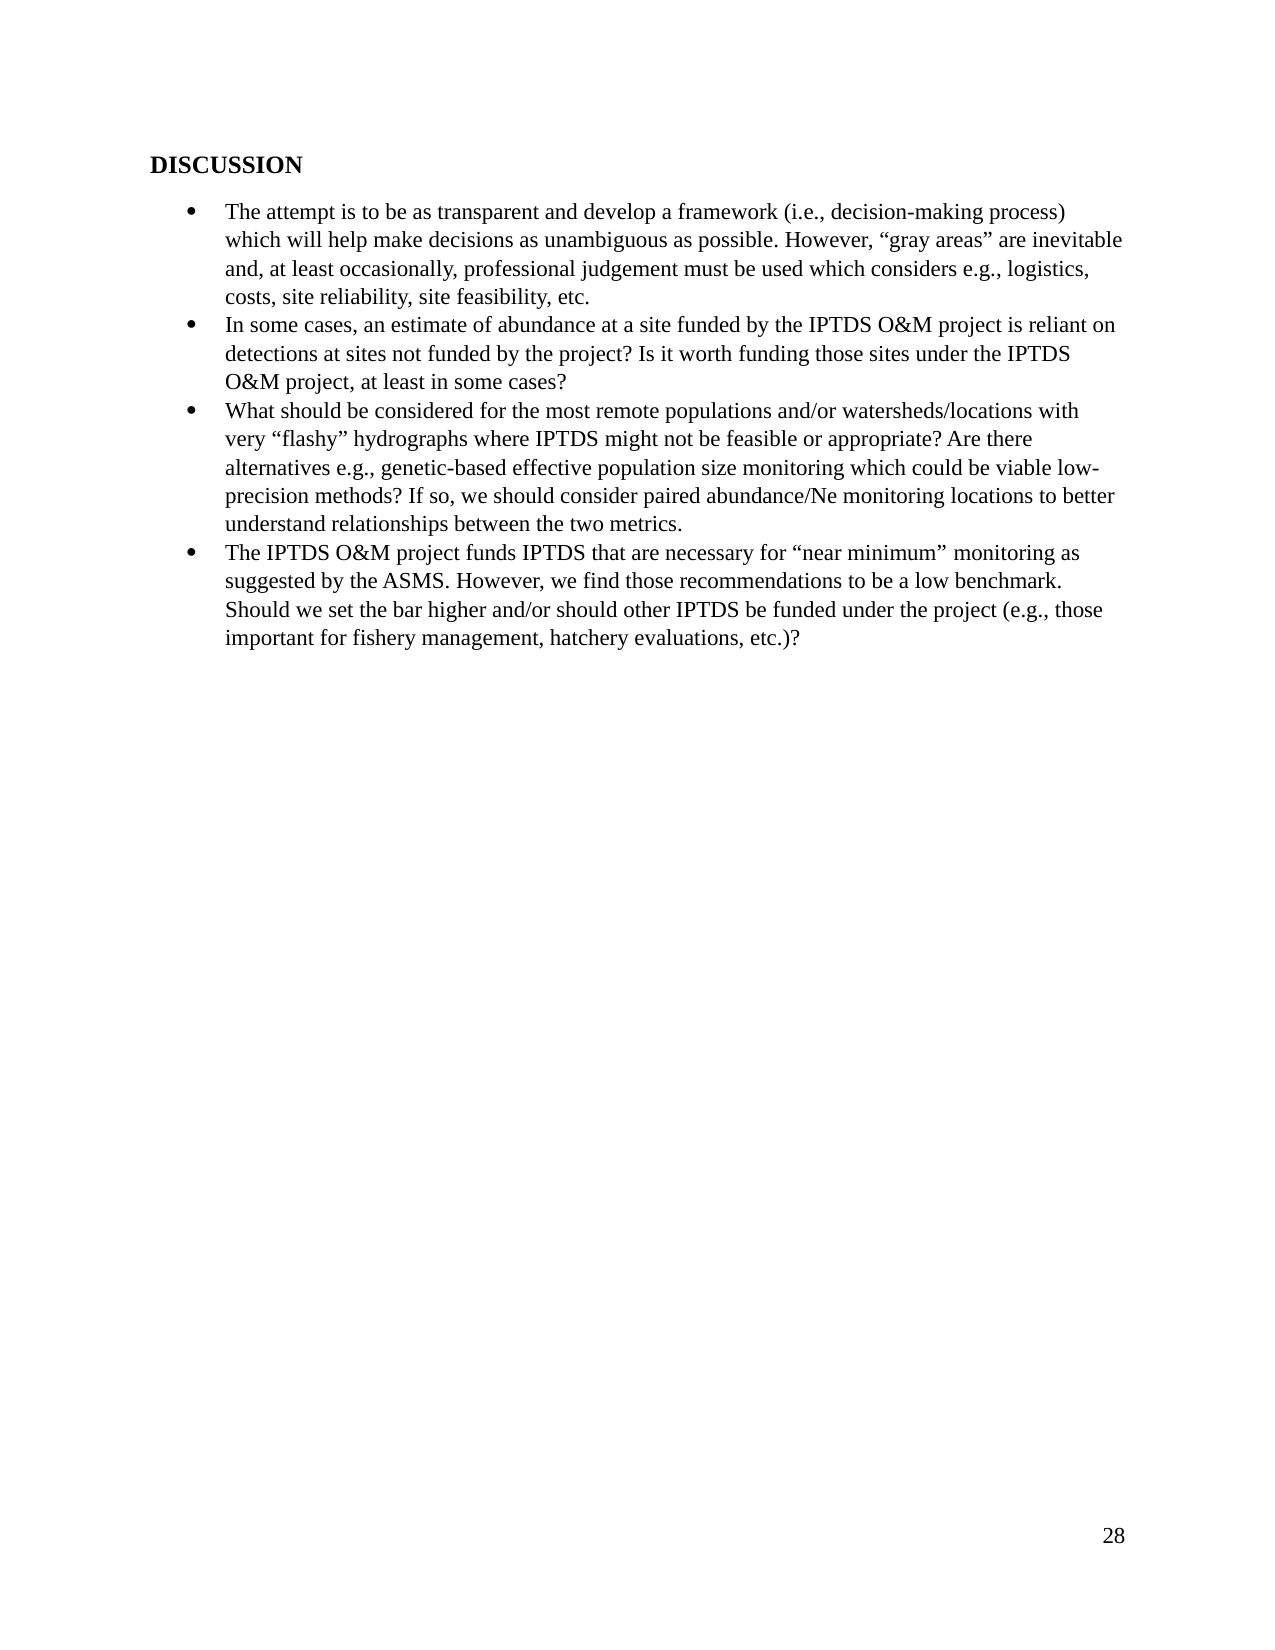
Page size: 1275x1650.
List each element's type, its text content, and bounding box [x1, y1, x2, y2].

list In some cases, an estimate of abundance at a site funded by the IPTDS O&M project is reliant on detections at sites not funded by the project? Is it worth funding those sites under the IPTDS O&M project, at least in some cases? [187, 311, 1125, 395]
list The IPTDS O&M project funds IPTDS that are necessary for “near minimum” monitoring as suggested by the ASMS. However, we find those recommendations to be a low benchmark. Should we set the bar higher and/or should other IPTDS be funded under the project (e.g., those important for fishery management, hatchery evaluations, etc.)? [187, 539, 1125, 651]
list The attempt is to be as transparent and develop a framework (i.e., decision-making process) which will help make decisions as unambiguous as possible. However, “gray areas” are inevitable and, at least occasionally, professional judgement must be used which considers e.g., logistics, costs, site reliability, site feasibility, etc. [187, 198, 1125, 309]
subtitle DISCUSSION [150, 150, 1125, 179]
list What should be considered for the most remote populations and/or watersheds/locations with very “flashy” hydrographs where IPTDS might not be feasible or appropriate? Are there alternatives e.g., genetic-based effective population size monitoring which could be viable low-precision methods? If so, we should consider paired abundance/Ne monitoring locations to better understand relationships between the two metrics. [187, 397, 1125, 537]
